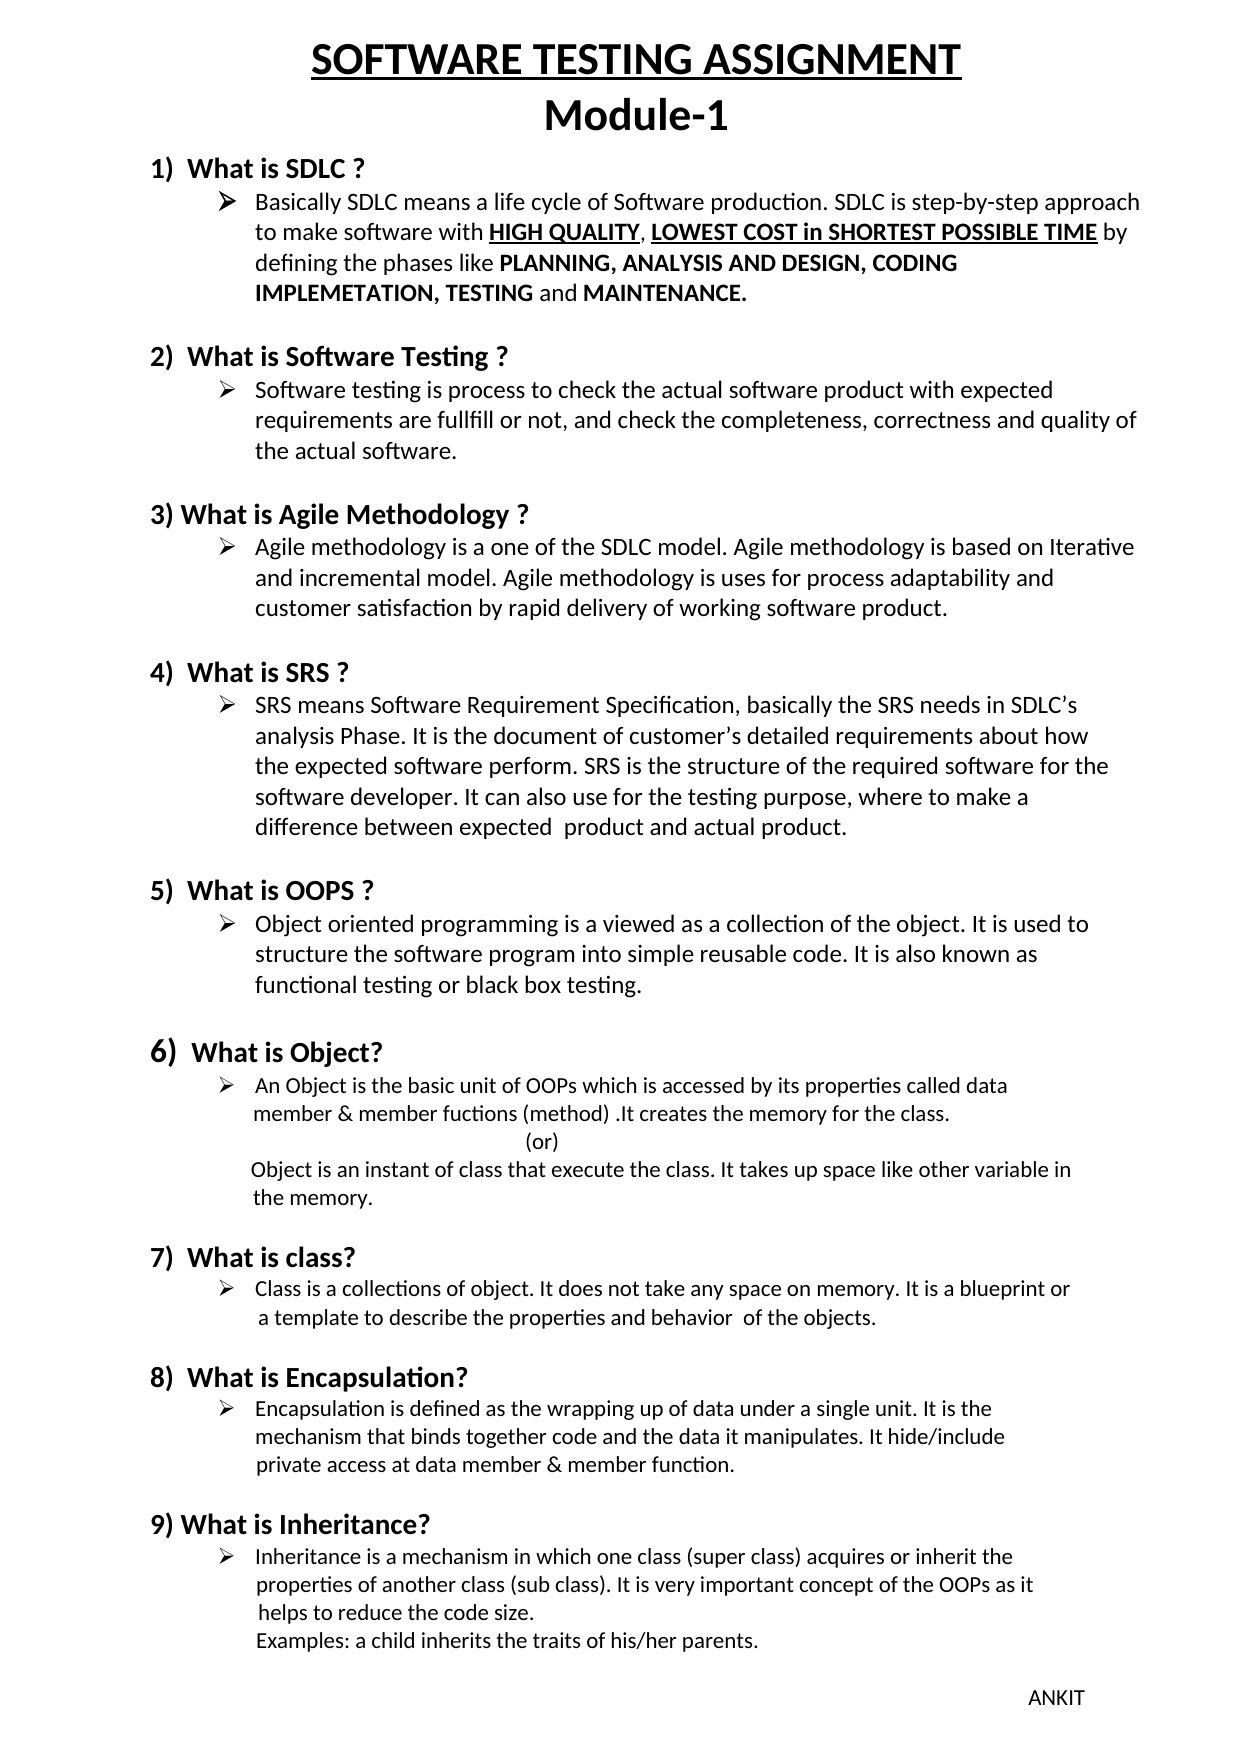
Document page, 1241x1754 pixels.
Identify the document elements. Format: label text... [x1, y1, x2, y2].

text helps to reduce the code size. [150, 1598, 1122, 1626]
list Object oriented programming is a viewed as a collection of the object. It is used to structure the software program into simple reusable code. It is also known as functional testing or black box testing. [217, 908, 1124, 999]
text 5) What is OOPS ? [150, 872, 1124, 908]
list An Object is the basic unit of OOPs which is accessed by its properties called data [217, 1071, 1122, 1099]
text member & member fuctions (method) .It creates the memory for the class. [150, 1099, 1122, 1127]
list Agile methodology is a one of the SDLC model. Agile methodology is based on Iterative and incremental model. Agile methodology is uses for process adaptability and customer satisfaction by rapid delivery of working software product. [217, 532, 1142, 623]
text Object is an instant of class that execute the class. It takes up space like other variable in [150, 1155, 1122, 1183]
list Encapsulation is defined as the wrapping up of data under a single unit. It is the [217, 1394, 1122, 1422]
text private access at data member & member function. [150, 1450, 1122, 1478]
text (or) [150, 1127, 1122, 1155]
text 6) What is Object? [150, 1030, 1122, 1071]
text Examples: a child inherits the traits of his/her parents. [150, 1626, 1122, 1654]
text 2) What is Software Testing ? [150, 338, 1142, 374]
list Inheritance is a mechanism in which one class (super class) acquires or inherit the [217, 1542, 1122, 1570]
text 4) What is SRS ? [150, 654, 1142, 689]
text 7) What is class? [150, 1239, 1122, 1274]
text properties of another class (sub class). It is very important concept of the OOPs as it [150, 1570, 1122, 1598]
list Basically SDLC means a life cycle of Software production. SDLC is step-by-step approach to make software with HIGH QUALITY, LOWEST COST in SHORTEST POSSIBLE TIME by defining the phases like PLANNING, ANALYSIS AND DESIGN, CODING IMPLEMETATION, TESTING and MAINTENANCE. [217, 186, 1142, 308]
list Class is a collections of object. It does not take any space on memory. It is a blueprint or [217, 1274, 1122, 1303]
text 3) What is Agile Methodology ? [150, 496, 1142, 532]
list Software testing is process to check the actual software product with expected requirements are fullfill or not, and check the completeness, correctness and quality of the actual software. [217, 374, 1142, 465]
text a template to describe the properties and behavior of the objects. [150, 1303, 1122, 1331]
text 8) What is Encapsulation? [150, 1359, 1122, 1394]
list SRS means Software Requirement Specification, basically the SRS needs in SDLC’s analysis Phase. It is the document of customer’s detailed requirements about how the expected software perform. SRS is the structure of the required software for the software developer. It can also use for the testing purpose, where to make a difference between expected product and actual product. [217, 689, 1124, 842]
text 1) What is SDLC ? [150, 150, 1122, 186]
text 9) What is Inheritance? [150, 1506, 1122, 1542]
text the memory. [150, 1183, 1122, 1211]
text mechanism that binds together code and the data it manipulates. It hide/include [225, 1422, 1157, 1450]
